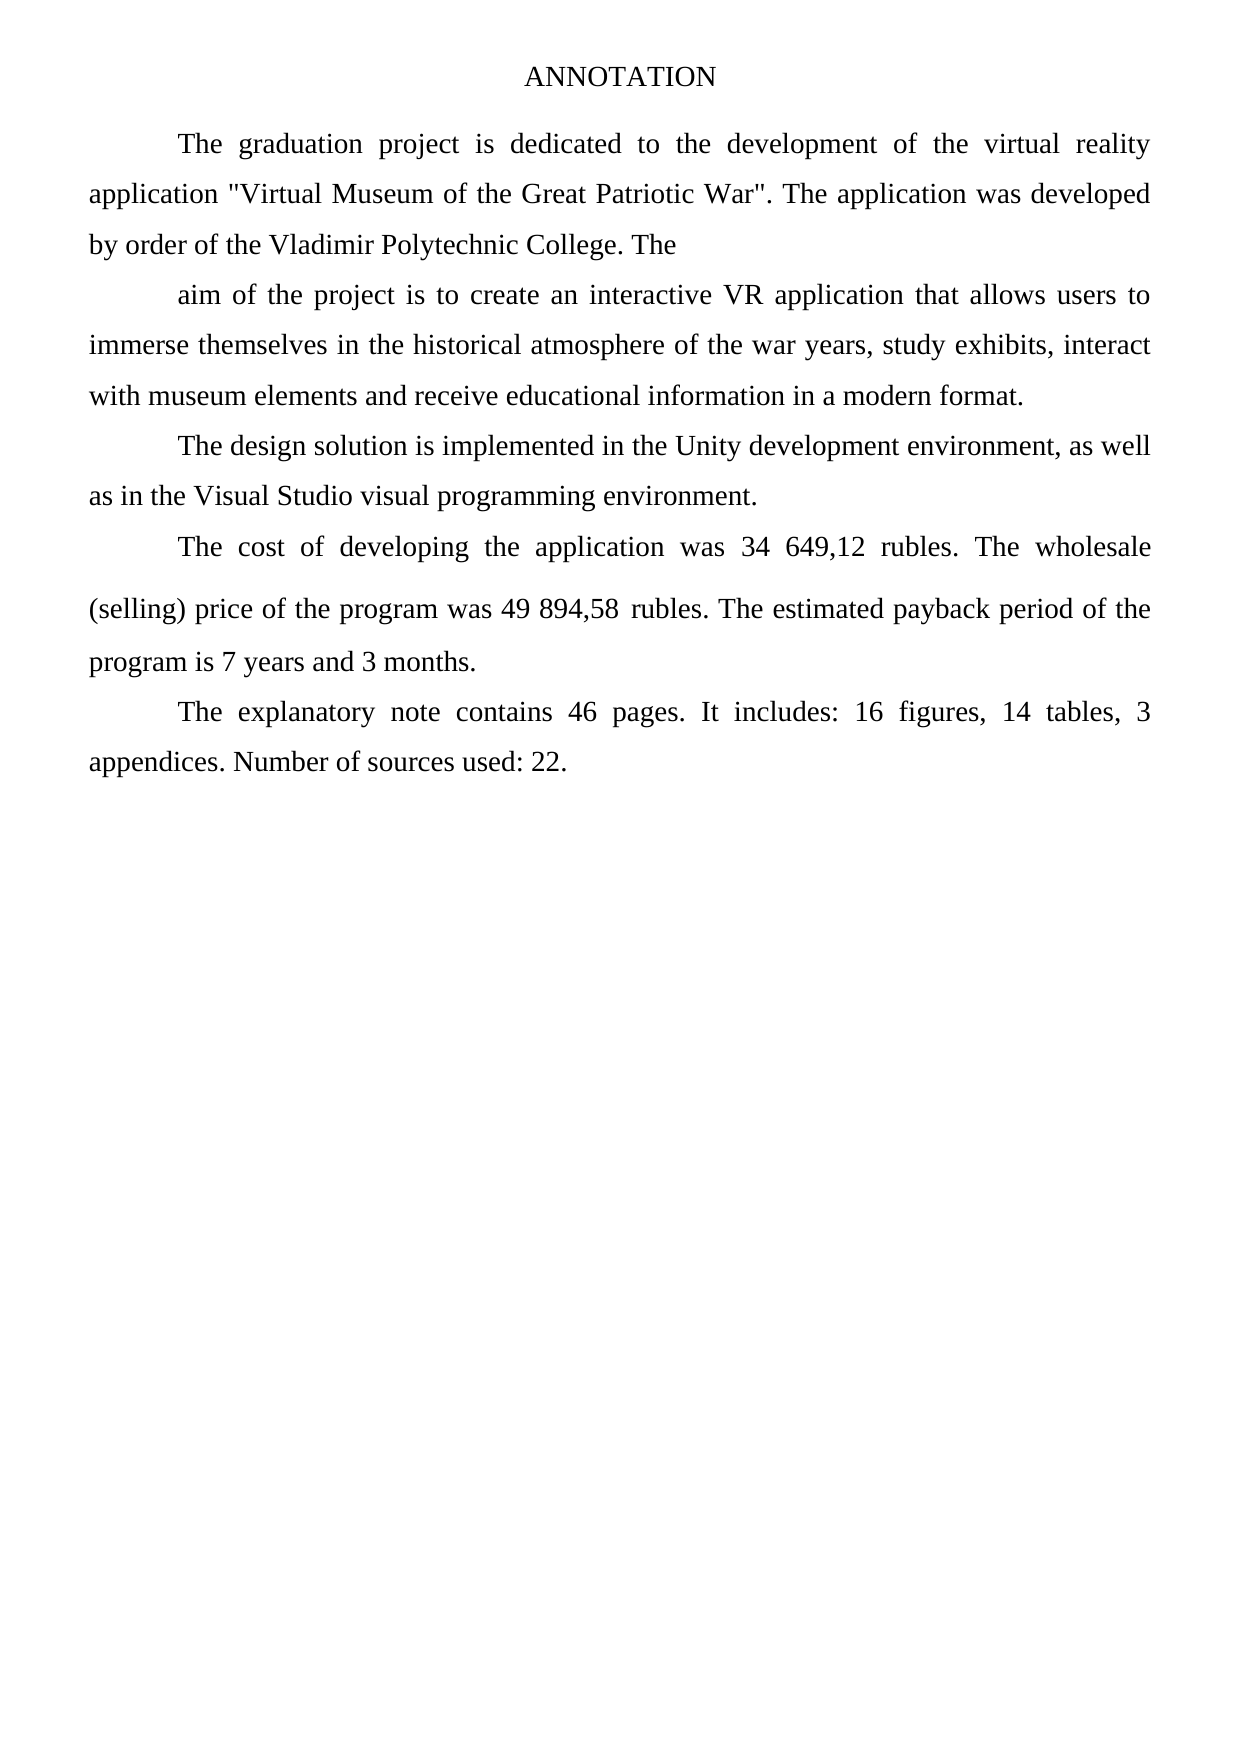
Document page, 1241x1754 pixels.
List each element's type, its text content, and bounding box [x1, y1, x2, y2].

text ANNOTATION [89, 59, 1152, 93]
text The graduation project is dedicated to the development of the virtual reality application "Virtual Museum of the Great Patriotic War". The application was developed by order of the Vladimir Polytechnic College. The [89, 126, 1152, 260]
text The cost of developing the application was 34 649,12 rubles. The wholesale (selling) price of the program was 49 894,58 rubles. The estimated payback period of the program is 7 years and 3 months. [89, 529, 1152, 677]
text The explanatory note contains 46 pages. It includes: 16 figures, 14 tables, 3 appendices. Number of sources used: 22. [89, 694, 1152, 778]
text aim of the project is to create an interactive VR application that allows users to immerse themselves in the historical atmosphere of the war years, study exhibits, interact with museum elements and receive educational information in a modern format. [89, 277, 1152, 411]
text The design solution is implemented in the Unity development environment, as well as in the Visual Studio visual programming environment. [89, 428, 1152, 512]
